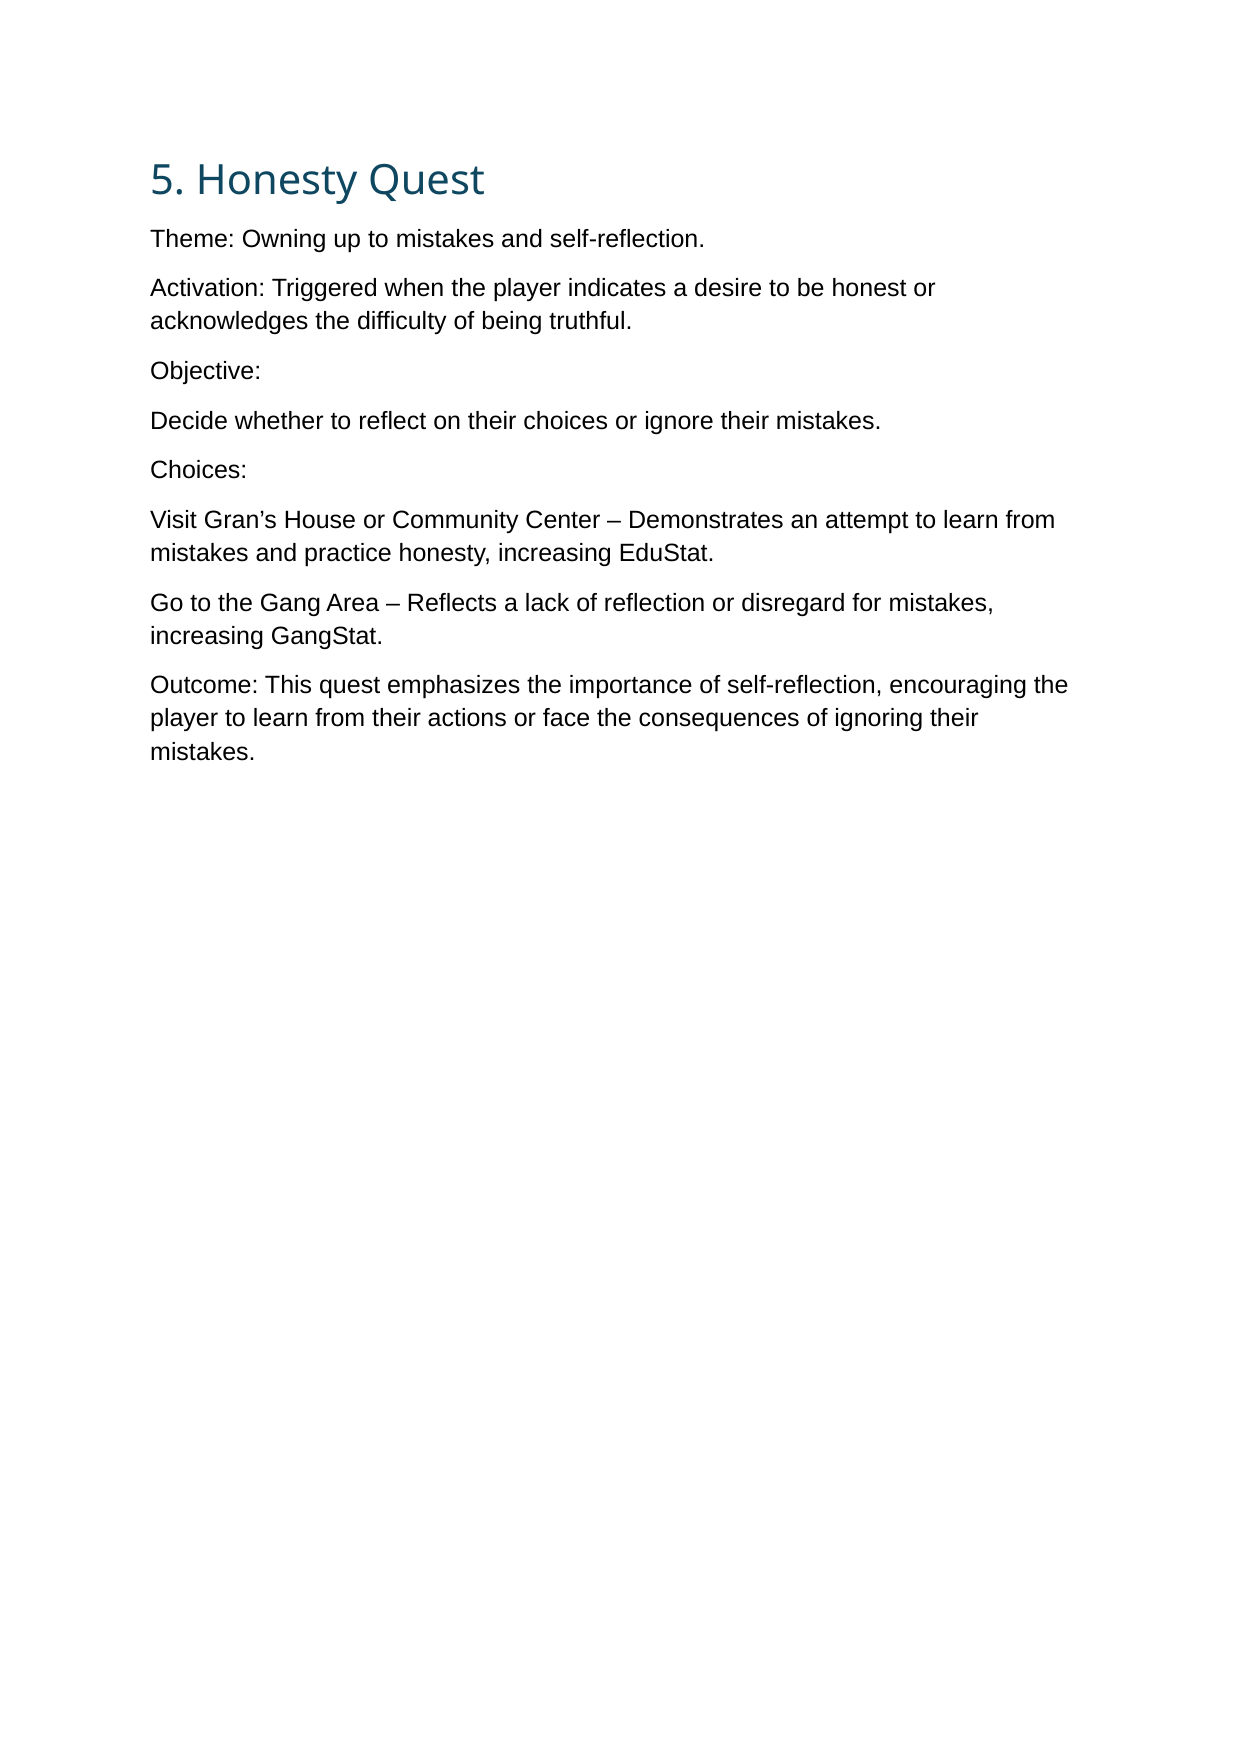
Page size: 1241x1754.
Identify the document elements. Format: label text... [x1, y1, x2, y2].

text Decide whether to reflect on their choices or ignore their mistakes. [150, 406, 1090, 434]
text Activation: Triggered when the player indicates a desire to be honest or acknowledges the difficulty of being truthful. [150, 273, 1090, 335]
text Outcome: This quest emphasizes the importance of self-reflection, encouraging the player to learn from their actions or face the consequences of ignoring their mistakes. [150, 670, 1090, 765]
text Go to the Gang Area – Reflects a lack of reflection or disregard for mistakes, increasing GangStat. [150, 588, 1090, 649]
text Objective: [150, 356, 1090, 385]
text Theme: Owning up to mistakes and self-reflection. [150, 223, 1090, 252]
subtitle 5. Honesty Quest [150, 150, 1090, 207]
text Visit Gran’s House or Community Center – Demonstrates an attempt to learn from mistakes and practice honesty, increasing EduStat. [150, 505, 1090, 567]
text Choices: [150, 455, 1090, 484]
